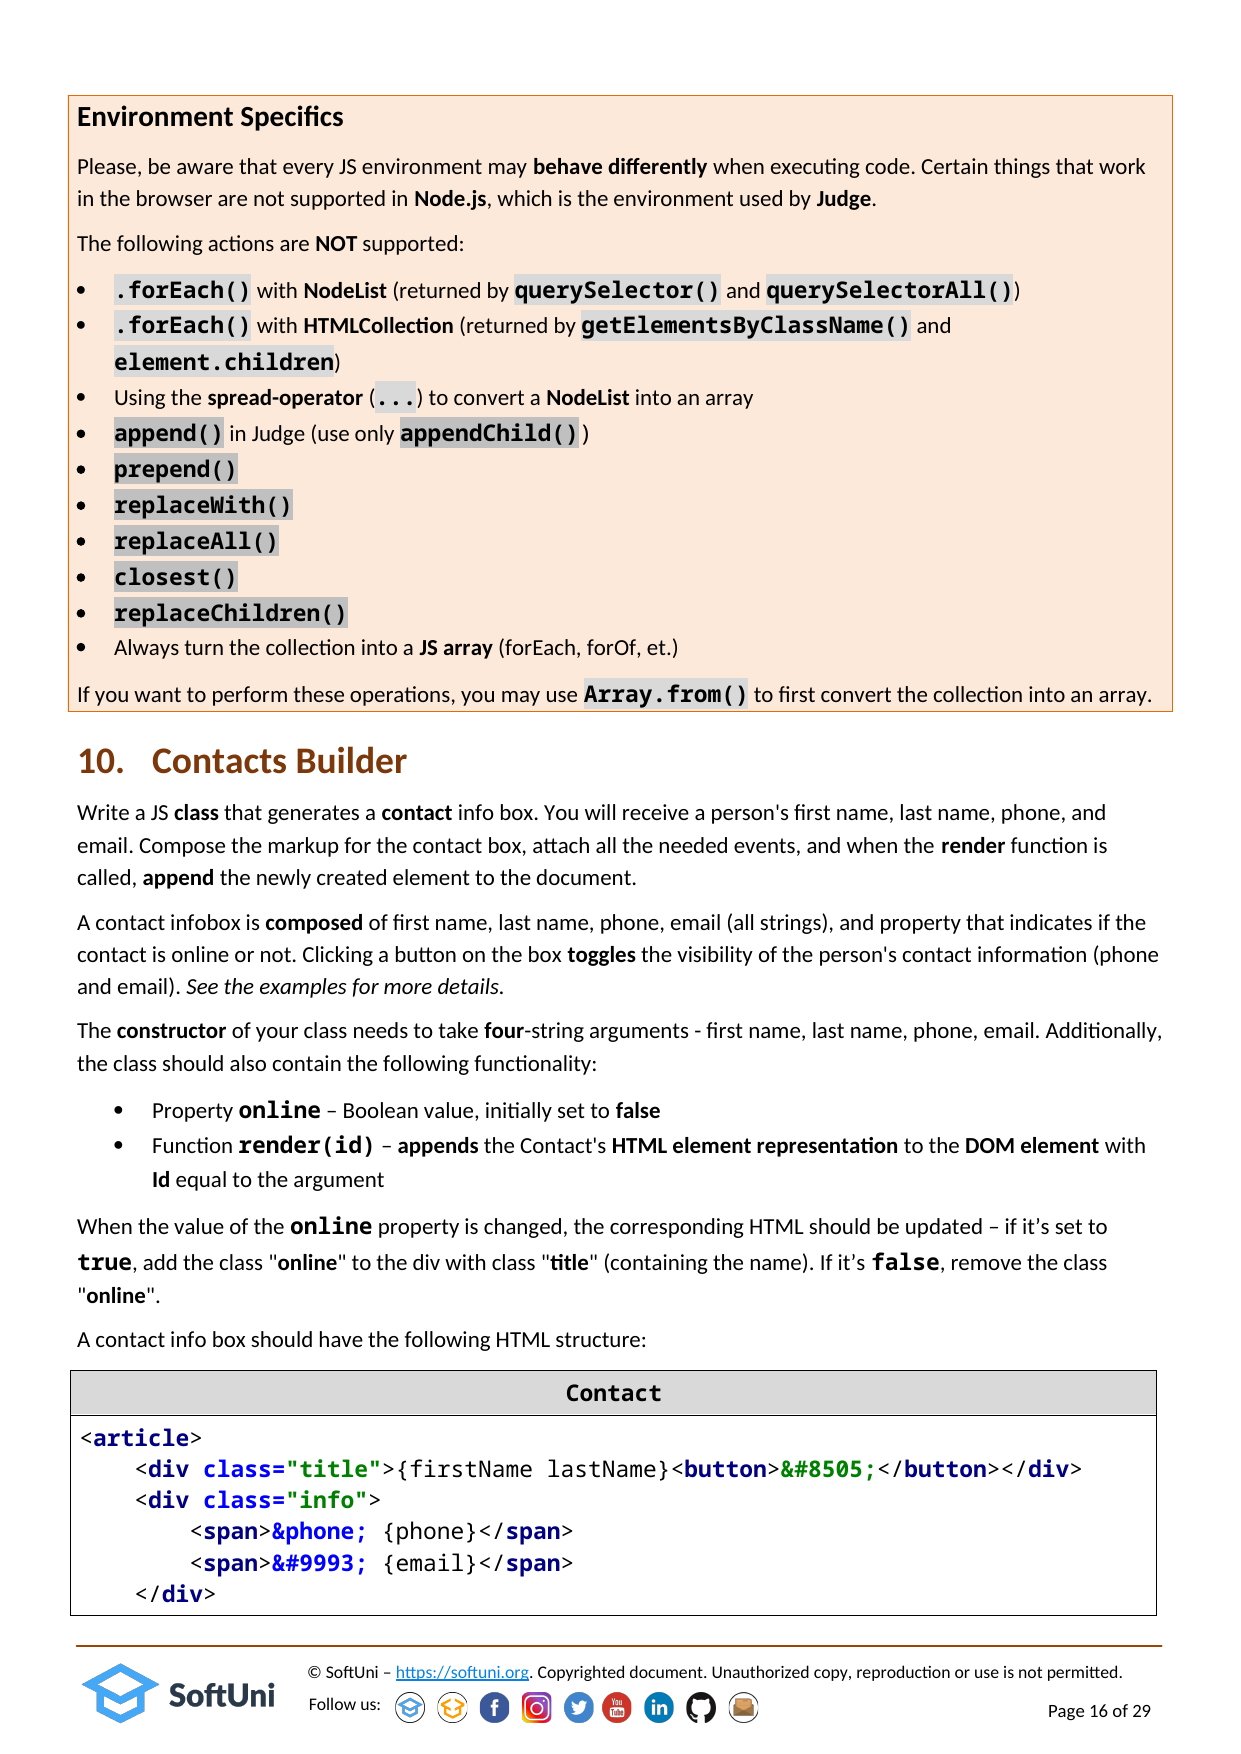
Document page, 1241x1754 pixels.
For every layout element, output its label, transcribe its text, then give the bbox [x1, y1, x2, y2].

text Write a JS class that generates a contact info box. You will receive a person's first name, last name, phone, and email. Compose the markup for the contact box, attach all the needed events, and when the render function is called, append the newly created element to the document. [77, 798, 1163, 891]
picture [395, 1692, 425, 1723]
text A contact info box should have the following HTML structure: [77, 1326, 1163, 1354]
picture [644, 1692, 653, 1701]
picture [479, 1692, 510, 1723]
picture [437, 1692, 468, 1723]
picture [686, 1692, 716, 1723]
text A contact infobox is composed of first name, last name, phone, email (all strings), and property that indicates if the contact is online or not. Clicking a button on the box toggles the visibility of the person's contact information (phone and email). See the examples for more details. [77, 908, 1163, 1000]
list .forEach() with HTMLCollection (returned by getElementsByClassName() and element.children) [69, 306, 1172, 377]
picture [564, 1692, 594, 1723]
picture [728, 1692, 759, 1723]
text Environment Specifics [69, 96, 1172, 134]
list prepend() [69, 450, 1172, 484]
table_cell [71, 1416, 1156, 1615]
subtitle Contacts Builder [77, 737, 1163, 783]
table_header Contact [71, 1371, 1156, 1414]
text The constructor of your class needs to take four-string arguments - first name, last name, phone, email. Additionally, the class should also contain the following functionality: [77, 1017, 1163, 1077]
list Function render(id) – appends the Contact's HTML element representation to the DOM element with Id equal to the argument [114, 1129, 1163, 1193]
picture [602, 1692, 632, 1723]
text When the value of the online property is changed, the corresponding HTML should be updated – if it’s set to true, add the class "online" to the div with class "title" (containing the name). If it’s false, remove the class "online". [77, 1209, 1163, 1309]
list Always turn the collection into a JS array (forEach, forOf, et.) [69, 630, 1172, 661]
picture [75, 1658, 281, 1729]
picture [665, 1692, 674, 1701]
picture [665, 1714, 674, 1723]
list Using the spread-operator (...) to convert a NodeList into an array [69, 378, 1172, 413]
text The following actions are NOT supported: [69, 226, 1172, 257]
picture [658, 1705, 667, 1714]
list closest() [69, 558, 1172, 592]
list Property online – Boolean value, initially set to false [114, 1093, 1163, 1125]
list .forEach() with NodeList (returned by querySelector() and querySelectorAll()) [69, 270, 1172, 305]
picture [644, 1714, 653, 1723]
list replaceWith() [69, 486, 1172, 520]
text Please, be aware that every JS environment may behave differently when executing code. Certain things that work in the browser are not supported in Node.js, which is the environment used by Judge. [69, 149, 1172, 212]
list replaceChildren() [69, 594, 1172, 628]
text If you want to perform these operations, you may use Array.from() to first convert the collection into an array. [69, 674, 1172, 711]
picture [522, 1692, 552, 1723]
list replaceAll() [69, 522, 1172, 556]
list append() in Judge (use only appendChild()) [69, 414, 1172, 448]
